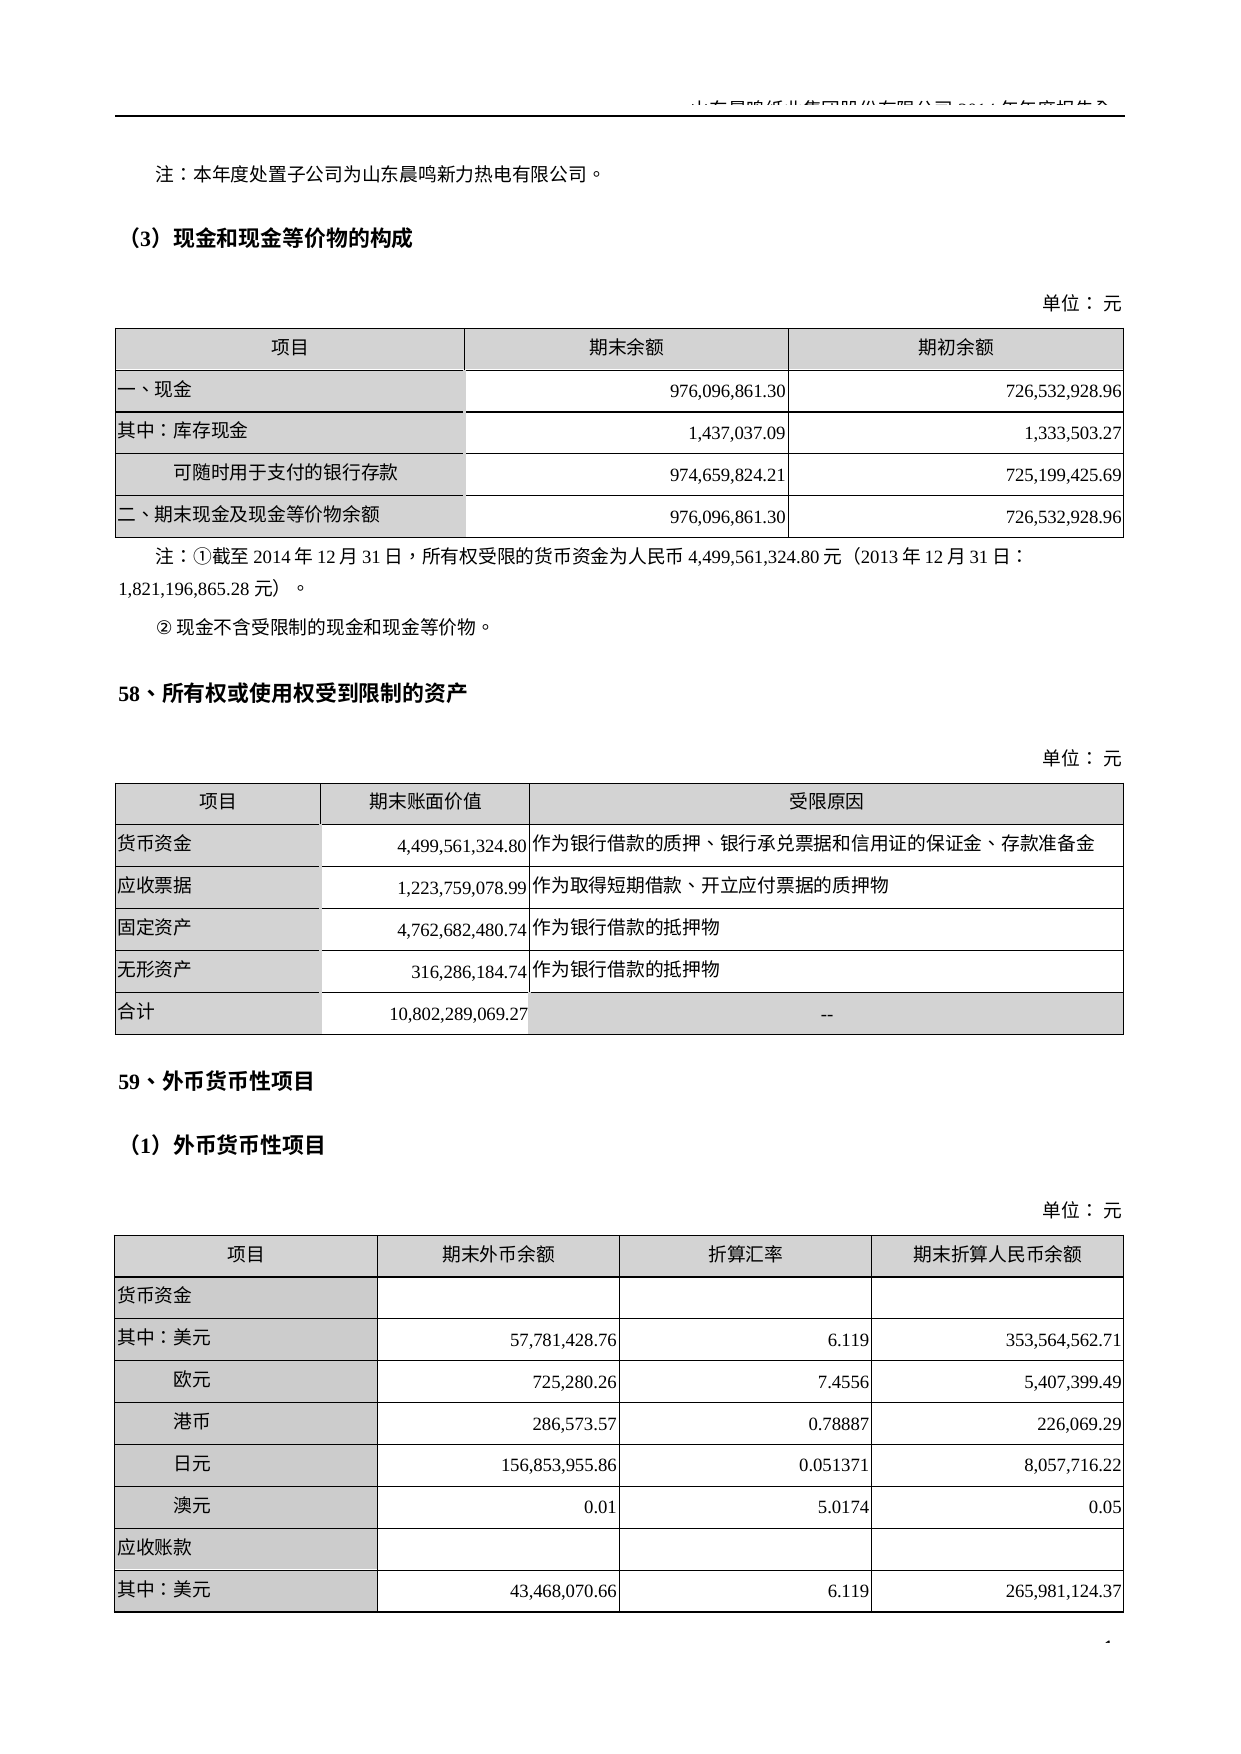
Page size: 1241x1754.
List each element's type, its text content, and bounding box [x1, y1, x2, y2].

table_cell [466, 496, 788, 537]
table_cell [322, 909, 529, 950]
subtitle （3）现金和现金等价物的构成 [118, 223, 1123, 253]
subtitle （1）外币货币性项目 [118, 1131, 1123, 1160]
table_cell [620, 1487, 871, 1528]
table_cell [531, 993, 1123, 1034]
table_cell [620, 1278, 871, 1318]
text ②现金不含受限制的现金和现金等价物。 [156, 615, 1123, 640]
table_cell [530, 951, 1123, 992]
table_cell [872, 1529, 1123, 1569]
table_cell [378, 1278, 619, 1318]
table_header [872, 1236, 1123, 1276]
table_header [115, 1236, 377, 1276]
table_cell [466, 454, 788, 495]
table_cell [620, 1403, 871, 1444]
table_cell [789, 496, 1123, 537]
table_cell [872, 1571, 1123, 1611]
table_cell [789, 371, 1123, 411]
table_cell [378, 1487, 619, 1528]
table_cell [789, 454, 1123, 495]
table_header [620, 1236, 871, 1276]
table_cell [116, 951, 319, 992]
subtitle 58、所有权或使用权受到限制的资产 [118, 678, 1123, 708]
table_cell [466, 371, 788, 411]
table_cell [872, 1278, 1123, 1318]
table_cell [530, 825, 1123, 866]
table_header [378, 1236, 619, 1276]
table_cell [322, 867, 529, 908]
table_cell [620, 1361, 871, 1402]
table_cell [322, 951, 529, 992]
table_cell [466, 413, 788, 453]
text 单位： 元 [102, 291, 1122, 316]
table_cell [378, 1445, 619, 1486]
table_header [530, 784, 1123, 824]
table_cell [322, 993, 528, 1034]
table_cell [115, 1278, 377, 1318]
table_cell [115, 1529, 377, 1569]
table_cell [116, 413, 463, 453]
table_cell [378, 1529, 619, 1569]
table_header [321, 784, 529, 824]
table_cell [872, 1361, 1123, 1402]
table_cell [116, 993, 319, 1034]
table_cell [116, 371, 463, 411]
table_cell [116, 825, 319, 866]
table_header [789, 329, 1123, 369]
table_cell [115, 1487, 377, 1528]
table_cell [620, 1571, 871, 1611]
text 注：①截至2014年12月31日，所有权受限的货币资金为人民币4,499,561,324.80元（2013年12月31日：1,821,196,865.28 元）。 [118, 543, 1123, 601]
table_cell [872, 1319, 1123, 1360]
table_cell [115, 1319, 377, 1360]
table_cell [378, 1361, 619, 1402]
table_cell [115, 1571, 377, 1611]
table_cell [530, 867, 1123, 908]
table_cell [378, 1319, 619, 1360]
subtitle 59、外币货币性项目 [118, 1066, 1123, 1095]
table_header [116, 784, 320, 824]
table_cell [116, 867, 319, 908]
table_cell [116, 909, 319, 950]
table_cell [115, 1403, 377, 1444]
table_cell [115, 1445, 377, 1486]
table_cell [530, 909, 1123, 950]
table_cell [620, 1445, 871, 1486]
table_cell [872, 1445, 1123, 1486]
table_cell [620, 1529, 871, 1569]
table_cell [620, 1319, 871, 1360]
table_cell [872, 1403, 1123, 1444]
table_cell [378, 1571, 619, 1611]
text 单位： 元 [102, 1198, 1122, 1223]
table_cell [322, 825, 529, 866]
text 注：本年度处置子公司为山东晨鸣新力热电有限公司。 [156, 161, 1123, 187]
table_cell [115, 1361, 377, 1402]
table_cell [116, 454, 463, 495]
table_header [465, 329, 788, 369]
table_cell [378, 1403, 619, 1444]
text 单位： 元 [102, 746, 1122, 771]
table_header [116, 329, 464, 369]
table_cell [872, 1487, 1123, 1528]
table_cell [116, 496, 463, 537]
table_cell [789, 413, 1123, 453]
